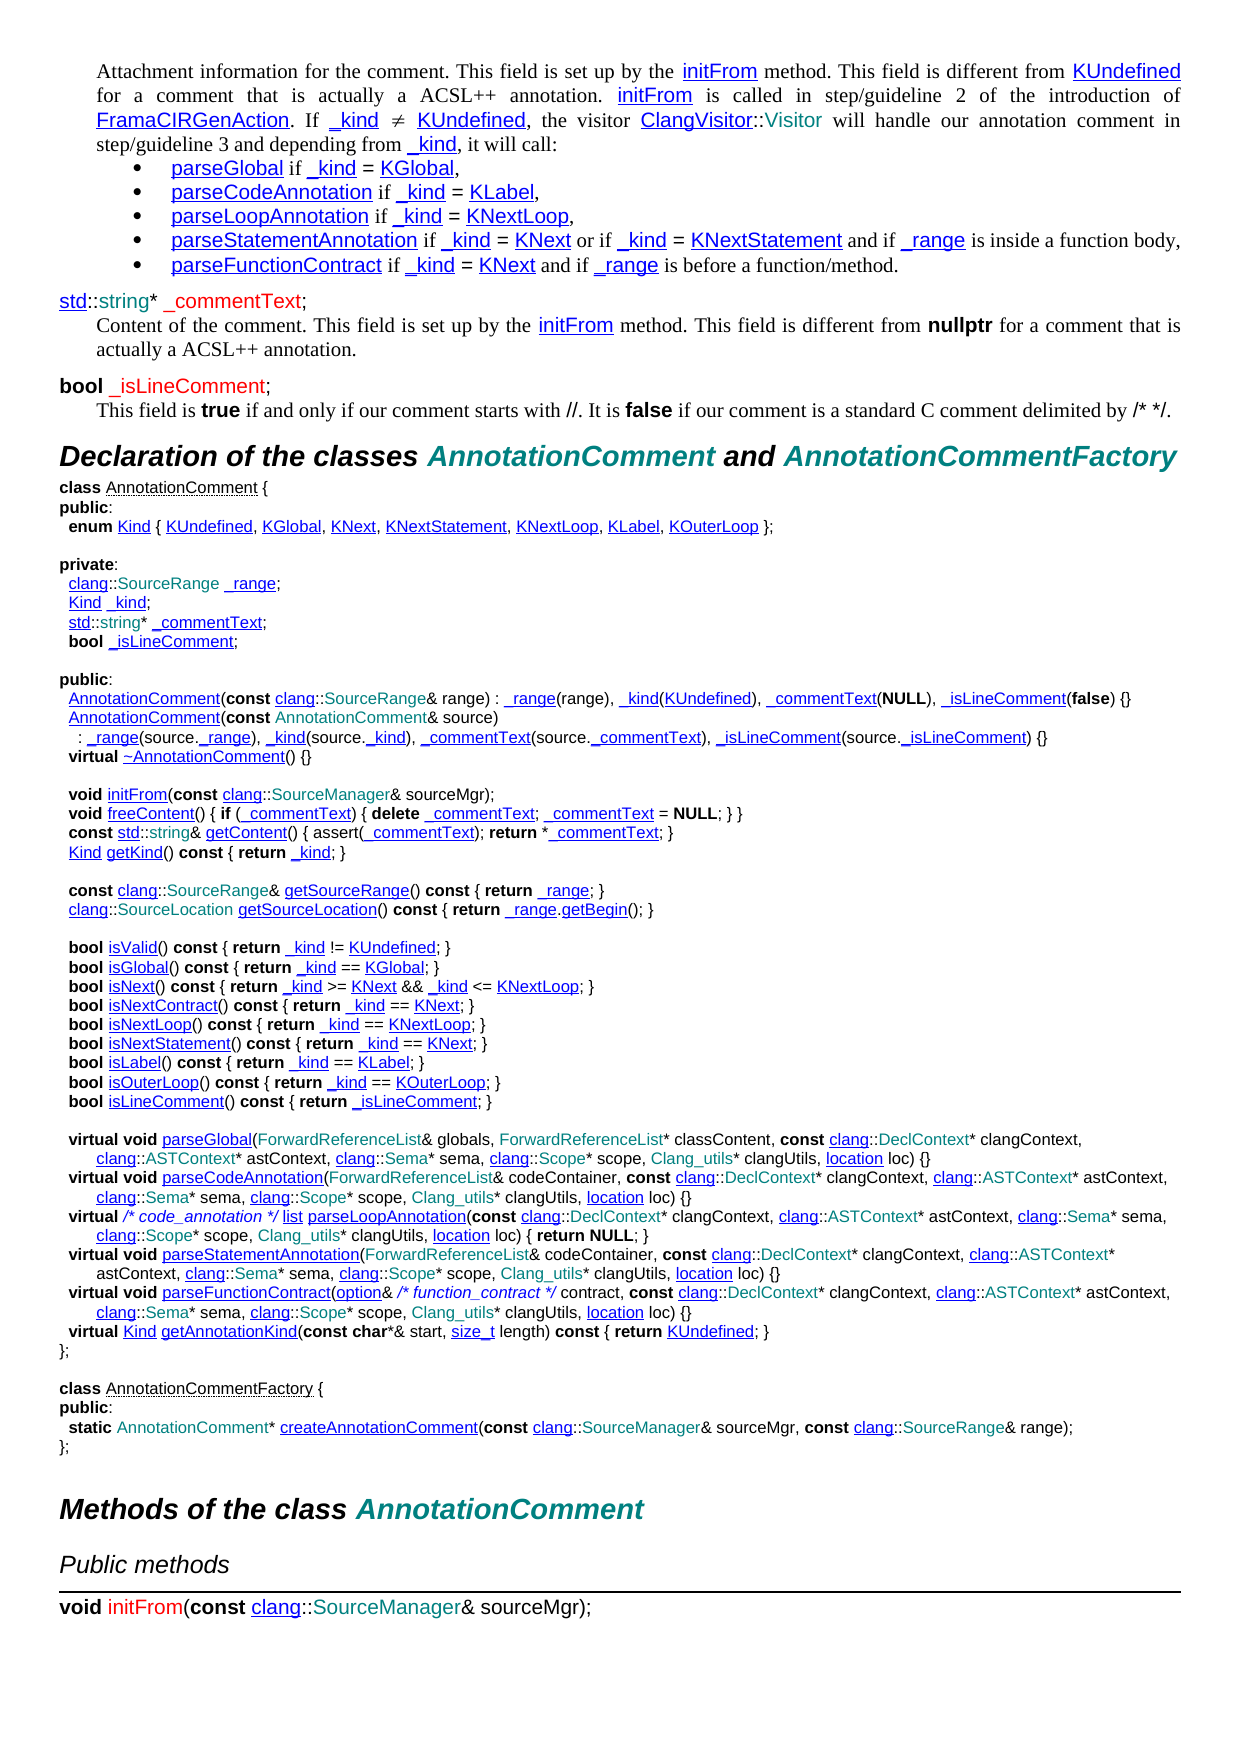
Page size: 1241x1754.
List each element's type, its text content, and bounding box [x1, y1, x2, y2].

text AnnotationComment(const AnnotationComment& source) [59, 708, 1181, 727]
text : _range(source._range), _kind(source._kind), _commentText(source._commentText), _isLineComment(source._isLineComment) {} [59, 727, 1181, 747]
text bool isLabel() const { return _kind == KLabel; } [59, 1053, 1181, 1072]
text public: [59, 1398, 1181, 1417]
text clang::SourceRange _range; [59, 574, 1181, 593]
list parseLoopAnnotation if _kind = KNextLoop, [134, 204, 1181, 228]
text virtual void parseCodeAnnotation(ForwardReferenceList& codeContainer, const clang::DeclContext* clangContext, clang::ASTContext* astContext, clang::Sema* sema, clang::Scope* scope, Clang_utils* clangUtils, location loc) {} [59, 1168, 1181, 1207]
text bool isLineComment() const { return _isLineComment; } [59, 1092, 1181, 1111]
text class AnnotationComment { [59, 478, 1181, 497]
text Content of the comment. This field is set up by the initFrom method. This field is different from nullptr for a comment that is actually a ACSL++ annotation. [96, 313, 1181, 361]
text void freeContent() { if (_commentText) { delete _commentText; _commentText = NULL; } } [59, 804, 1181, 823]
text class AnnotationCommentFactory { [59, 1379, 1181, 1398]
text bool isNextContract() const { return _kind == KNext; } [59, 996, 1181, 1015]
text std::string* _commentText; [59, 612, 1181, 632]
text std::string* _commentText; [59, 289, 1181, 313]
text public: [59, 670, 1181, 689]
text Attachment information for the comment. This field is set up by the initFrom method. This field is different from KUndefined for a comment that is actually a ACSL++ annotation. initFrom is called in step/guideline 2 of the introduction of FramaCIRGenAction. If _kind KUndefined, the visitor ClangVisitor::Visitor will handle our annotation comment in step/guideline 3 and depending from _kind, it will call: [96, 59, 1181, 156]
list parseStatementAnnotation if _kind = KNext or if _kind = KNextStatement and if _range is inside a function body, [134, 228, 1181, 252]
text This field is true if and only if our comment starts with //. It is false if our comment is a standard C comment delimited by /* */. [96, 398, 1181, 422]
text const clang::SourceRange& getSourceRange() const { return _range; } [59, 881, 1181, 900]
text Kind getKind() const { return _kind; } [59, 842, 1181, 862]
text bool isNext() const { return _kind >= KNext && _kind <= KNextLoop; } [59, 977, 1181, 996]
text void initFrom(const clang::SourceManager& sourceMgr); [59, 785, 1181, 804]
text private: [59, 555, 1181, 574]
text static AnnotationComment* createAnnotationComment(const clang::SourceManager& sourceMgr, const clang::SourceRange& range); [59, 1417, 1181, 1437]
list parseGlobal if _kind = KGlobal, [134, 156, 1181, 180]
text Public methods [59, 1550, 1181, 1579]
text virtual void parseFunctionContract(option& /* function_contract */ contract, const clang::DeclContext* clangContext, clang::ASTContext* astContext, clang::Sema* sema, clang::Scope* scope, Clang_utils* clangUtils, location loc) {} [59, 1283, 1181, 1322]
text }; [59, 1341, 1181, 1360]
text virtual Kind getAnnotationKind(const char*& start, size_t length) const { return KUndefined; } [59, 1322, 1181, 1341]
text bool isNextStatement() const { return _kind == KNext; } [59, 1034, 1181, 1053]
text enum Kind { KUndefined, KGlobal, KNext, KNextStatement, KNextLoop, KLabel, KOuterLoop }; [59, 517, 1181, 536]
text bool isGlobal() const { return _kind == KGlobal; } [59, 957, 1181, 977]
text Kind _kind; [59, 593, 1181, 612]
text bool _isLineComment; [59, 632, 1181, 651]
text bool isNextLoop() const { return _kind == KNextLoop; } [59, 1015, 1181, 1034]
text bool _isLineComment; [59, 374, 1181, 398]
text public: [59, 497, 1181, 517]
text }; [59, 1437, 1181, 1456]
text Methods of the class AnnotationComment [59, 1492, 1181, 1525]
text void initFrom(const clang::SourceManager& sourceMgr); [59, 1593, 1181, 1618]
text virtual /* code_annotation */ list parseLoopAnnotation(const clang::DeclContext* clangContext, clang::ASTContext* astContext, clang::Sema* sema, clang::Scope* scope, Clang_utils* clangUtils, location loc) { return NULL; } [59, 1207, 1181, 1245]
list parseCodeAnnotation if _kind = KLabel, [134, 180, 1181, 204]
text virtual void parseGlobal(ForwardReferenceList& globals, ForwardReferenceList* classContent, const clang::DeclContext* clangContext, clang::ASTContext* astContext, clang::Sema* sema, clang::Scope* scope, Clang_utils* clangUtils, location loc) {} [59, 1130, 1181, 1168]
text virtual ~AnnotationComment() {} [59, 747, 1181, 766]
text bool isOuterLoop() const { return _kind == KOuterLoop; } [59, 1072, 1181, 1092]
text Declaration of the classes AnnotationComment and AnnotationCommentFactory [59, 438, 1181, 472]
text AnnotationComment(const clang::SourceRange& range) : _range(range), _kind(KUndefined), _commentText(NULL), _isLineComment(false) {} [59, 689, 1181, 708]
text clang::SourceLocation getSourceLocation() const { return _range.getBegin(); } [59, 900, 1181, 919]
text const std::string& getContent() { assert(_commentText); return *_commentText; } [59, 823, 1181, 842]
text virtual void parseStatementAnnotation(ForwardReferenceList& codeContainer, const clang::DeclContext* clangContext, clang::ASTContext* astContext, clang::Sema* sema, clang::Scope* scope, Clang_utils* clangUtils, location loc) {} [59, 1245, 1181, 1283]
list parseFunctionContract if _kind = KNext and if _range is before a function/method. [134, 252, 1181, 277]
text bool isValid() const { return _kind != KUndefined; } [59, 938, 1181, 957]
